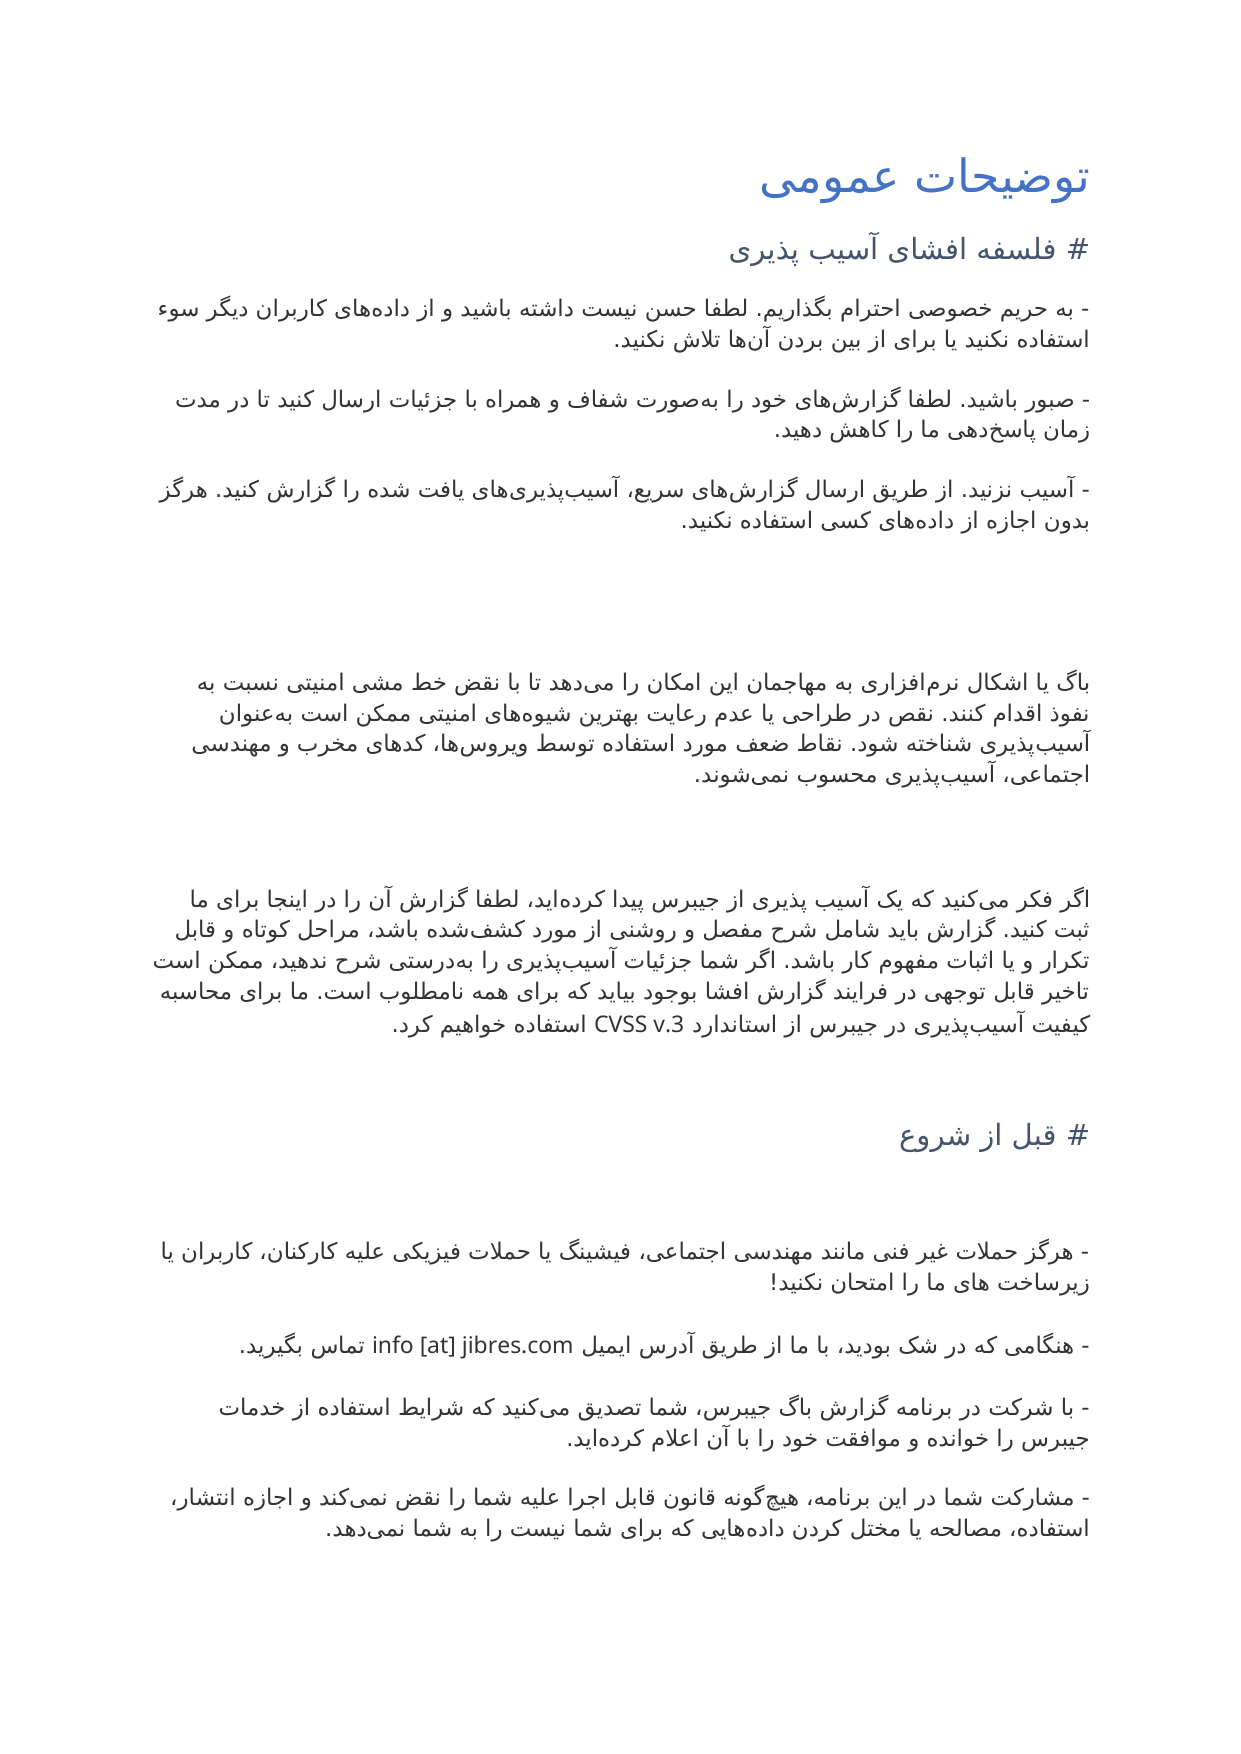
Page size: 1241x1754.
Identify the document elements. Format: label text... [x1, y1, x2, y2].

subtitle توضیحات عمومی [150, 150, 1090, 203]
text باگ یا اشکال نرم‌افزاری به مهاجمان این امکان را می‌دهد تا با نقض خط مشی امنیتی نسبت به نفوذ اقدام کنند. نقص در طراحی یا عدم رعایت بهترین شیوه‌های امنیتی ممکن است به‌عنوان آسیب‌پذیری شناخته شود. نقاط ضعف مورد استفاده توسط ویروس‌ها، کدهای مخرب و مهندسی اجتماعی، آسیب‌پذیری محسوب نمی‌شوند. [150, 669, 1090, 788]
text - مشارکت شما در این برنامه، هیچ‌گونه قانون قابل اجرا علیه شما را نقض نمی‌کند و اجازه انتشار، استفاده، مصالحه یا مختل کردن داده‌هایی که برای شما نیست را به شما نمی‌دهد. [150, 1484, 1090, 1542]
text اگر فکر می‌کنید که یک آسیب پذیری از جیبرس پیدا کرده‌اید، لطفا گزارش آن را در اینجا برای ما ثبت کنید. گزارش باید شامل شرح مفصل و روشنی از مورد کشف‌شده باشد، مراحل کوتاه و قابل تکرار و یا اثبات مفهوم کار باشد. اگر شما جزئیات آسیب‌پذیری را به‌درستی شرح ندهید، ممکن است تاخیر قابل توجهی در فرایند گزارش افشا بوجود بیاید که برای همه نامطلوب است. ما برای محاسبه کیفیت آسیب‌پذیری در جیبرس از استاندارد CVSS v.3 استفاده خواهیم کرد. [150, 886, 1090, 1040]
text - هنگامی که در شک بودید، با ما از طریق آدرس ایمیل info [at] jibres.com تماس بگیرید. [150, 1329, 1090, 1360]
subtitle # فلسفه افشای آسیب پذیری [150, 232, 1090, 266]
text - با شرکت در برنامه گزارش باگ جیبرس، شما تصدیق می‌کنید که شرایط استفاده از خدمات جیبرس را خوانده و موافقت خود را با آن اعلام کرده‌اید. [150, 1394, 1090, 1451]
text - آسیب نزنید. از طریق ارسال گزارش‌های سریع، آسیب‌پذیری‌های یافت شده را گزارش کنید. هرگز بدون اجازه از داده‌های کسی استفاده نکنید. [150, 476, 1090, 534]
text - به حریم خصوصی احترام بگذاریم. لطفا حسن نیست داشته باشید و از داده‌های کاربران دیگر سوء استفاده نکنید یا برای از بین بردن آن‌ها تلاش نکنید. [150, 296, 1090, 353]
text - هرگز حملات غیر فنی مانند مهندسی اجتماعی، فیشینگ یا حملات فیزیکی علیه کارکنان، کاربران یا زیرساخت های ما را امتحان نکنید! [150, 1238, 1090, 1296]
text - صبور باشید. لطفا گزارش‌های خود را به‌صورت شفاف و همراه با جزئیات ارسال کنید تا در مدت زمان پاسخ‌دهی ما را کاهش دهید. [150, 386, 1090, 443]
subtitle # قبل از شروع [150, 1118, 1090, 1152]
